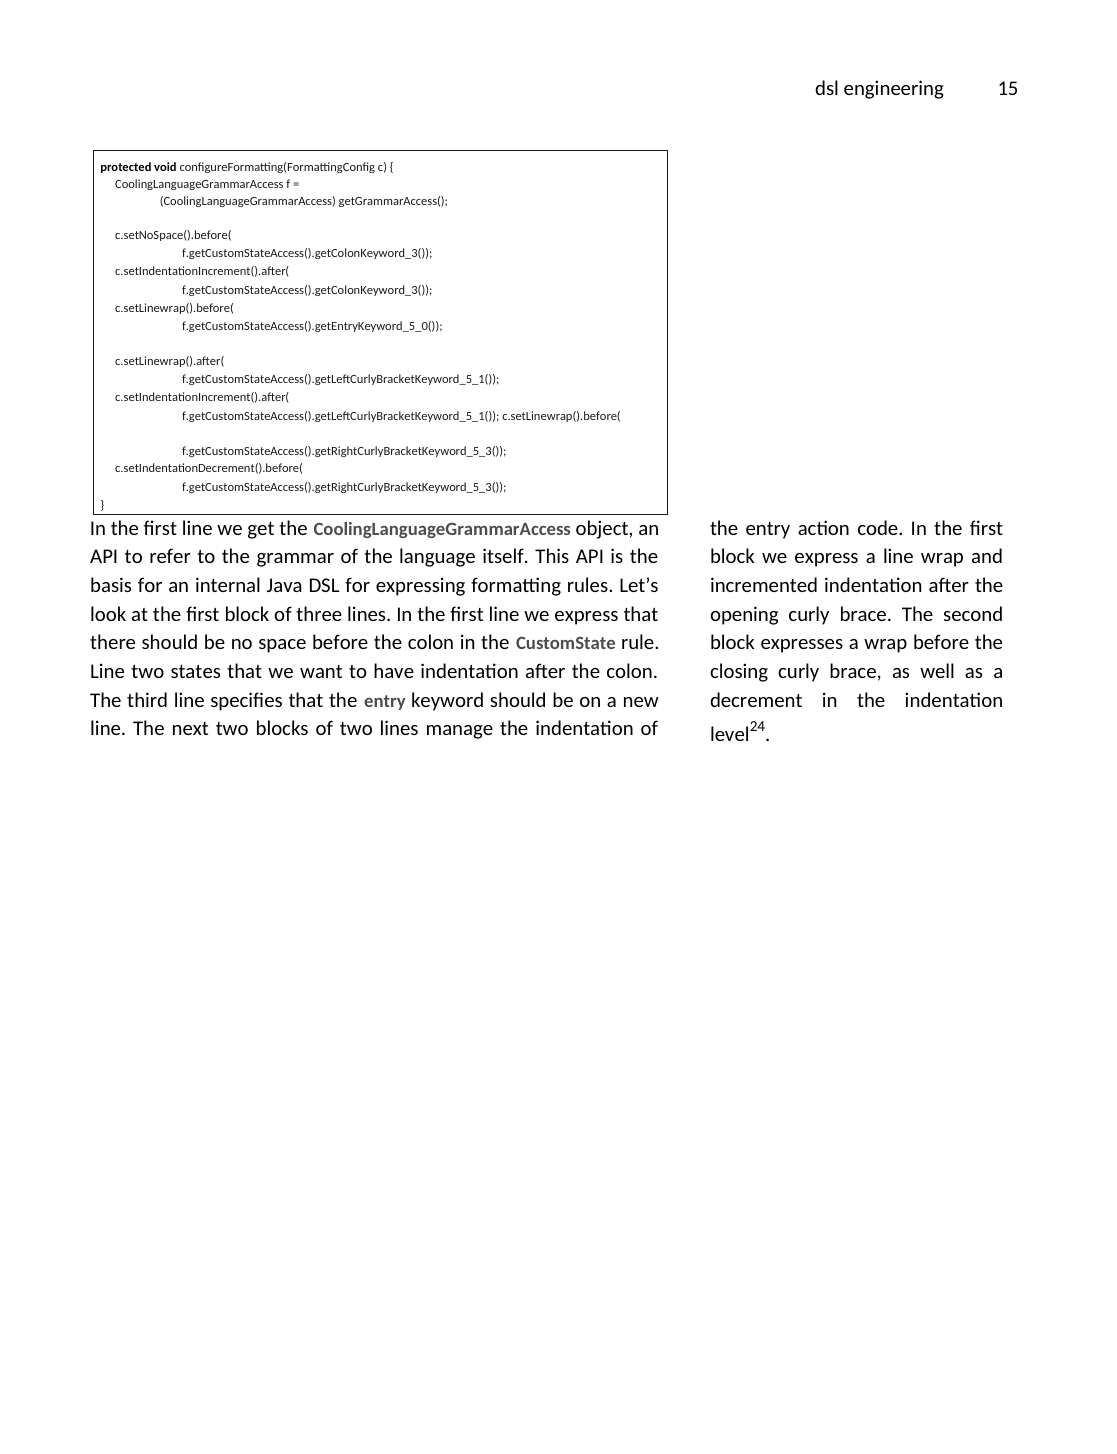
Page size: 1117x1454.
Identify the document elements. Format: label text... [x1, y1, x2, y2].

text In the first line we get the CoolingLanguageGrammarAccess object, an API to refer to the grammar of the language itself. This API is the basis for an internal Java DSL for expressing formatting rules. Let’s look at the first block of three lines. In the first line we express that there should be no space before the colon in the CustomState rule. Line two states that we want to have indentation after the colon. The third line specifies that the entry keyword should be on a new line. The next two blocks of two lines manage the indentation of the entry action code. In the first block we express a line wrap and incremented indentation after the opening curly brace. The second block expresses a wrap before the closing curly brace, as well as a decrement in the indentation level24. [709, 515, 1003, 748]
table_header protected void configureFormatting(FormattingConfig c) { CoolingLanguageGrammarAccess f = (CoolingLanguageGrammarAccess) getGrammarAccess(); c.setNoSpace().before( f.getCustomStateAccess().getColonKeyword_3()); c.setIndentationIncrement().after( f.getCustomStateAccess().getColonKeyword_3()); c.setLinewrap().before( f.getCustomStateAccess().getEntryKeyword_5_0()); c.setLinewrap().after( f.getCustomStateAccess().getLeftCurlyBracketKeyword_5_1()); c.setIndentationIncrement().after( f.getCustomStateAccess().getLeftCurlyBracketKeyword_5_1()); c.setLinewrap().before( f.getCustomStateAccess().getRightCurlyBracketKeyword_5_3()); c.setIndentationDecrement().before( f.getCustomStateAccess().getRightCurlyBracketKeyword_5_3()); } [94, 151, 667, 514]
text In the first line we get the CoolingLanguageGrammarAccess object, an API to refer to the grammar of the language itself. This API is the basis for an internal Java DSL for expressing formatting rules. Let’s look at the first block of three lines. In the first line we express that there should be no space before the colon in the CustomState rule. Line two states that we want to have indentation after the colon. The third line specifies that the entry keyword should be on a new line. The next two blocks of two lines manage the indentation of the entry action code. In the first block we express a line wrap and incremented indentation after the opening curly brace. The second block expresses a wrap before the closing curly brace, as well as a decrement in the indentation level24. [89, 515, 659, 741]
